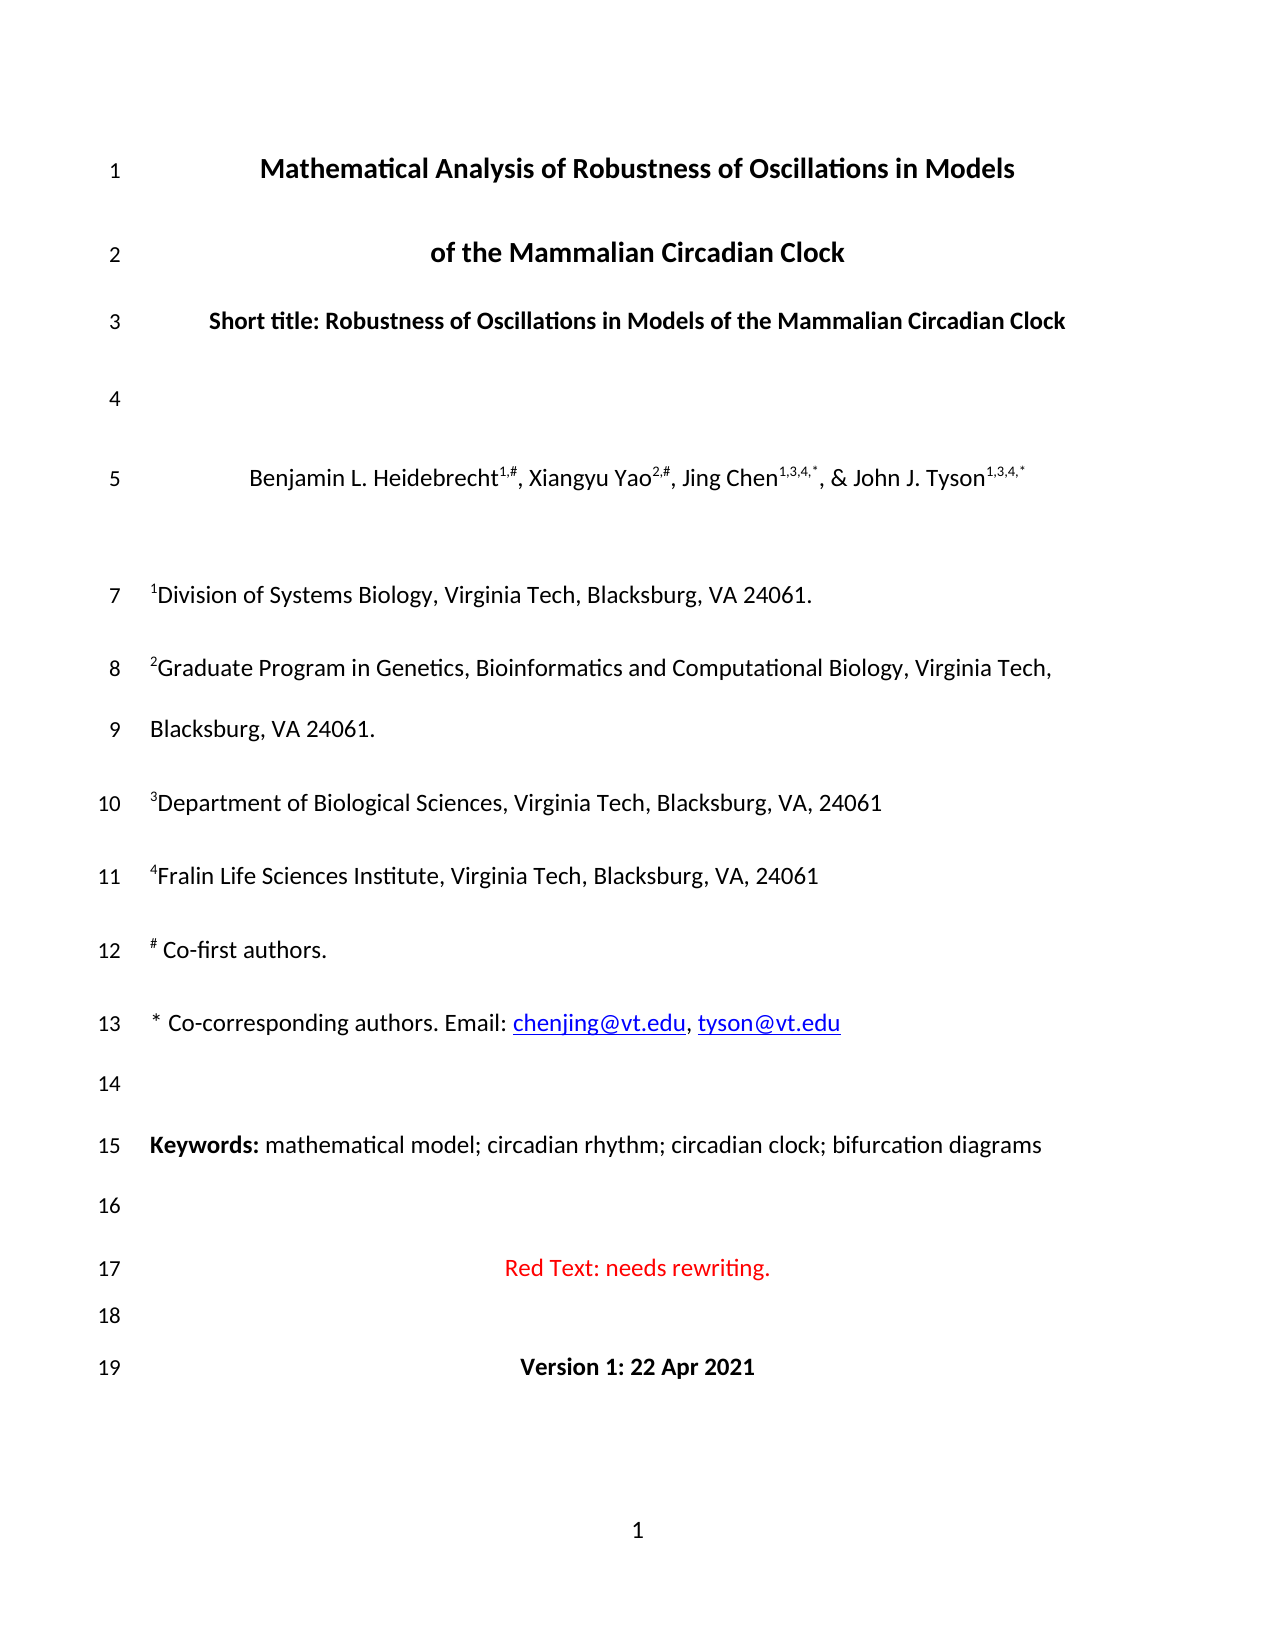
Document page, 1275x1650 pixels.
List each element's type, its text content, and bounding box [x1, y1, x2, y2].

text Short title: Robustness of Oscillations in Models of the Mammalian Circadian Clock [150, 305, 1125, 336]
text 4Fralin Life Sciences Institute, Virginia Tech, Blacksburg, VA, 24061 [150, 861, 1125, 891]
text Version 1: 22 Apr 2021 [150, 1351, 1125, 1381]
text Benjamin L. Heidebrecht1,#, Xiangyu Yao2,#, Jing Chen1,3,4,*, & John J. Tyson1,3,4,* [150, 462, 1125, 493]
text * Co-corresponding authors. Email: chenjing@vt.edu, tyson@vt.edu [150, 1008, 1125, 1038]
text Keywords: mathematical model; circadian rhythm; circadian clock; bifurcation diagrams [150, 1130, 1125, 1160]
text 1Division of Systems Biology, Virginia Tech, Blacksburg, VA 24061. [150, 579, 1125, 609]
text # Co-first authors. [150, 934, 1125, 964]
text Mathematical Analysis of Robustness of Oscillations in Models [150, 150, 1125, 186]
text of the Mammalian Circadian Clock [150, 234, 1125, 269]
text 2Graduate Program in Genetics, Bioinformatics and Computational Biology, Virginia Tech, Blacksburg, VA 24061. [150, 652, 1125, 744]
text 3Department of Biological Sciences, Virginia Tech, Blacksburg, VA, 24061 [150, 787, 1125, 817]
text Red Text: needs rewriting. [150, 1252, 1125, 1282]
